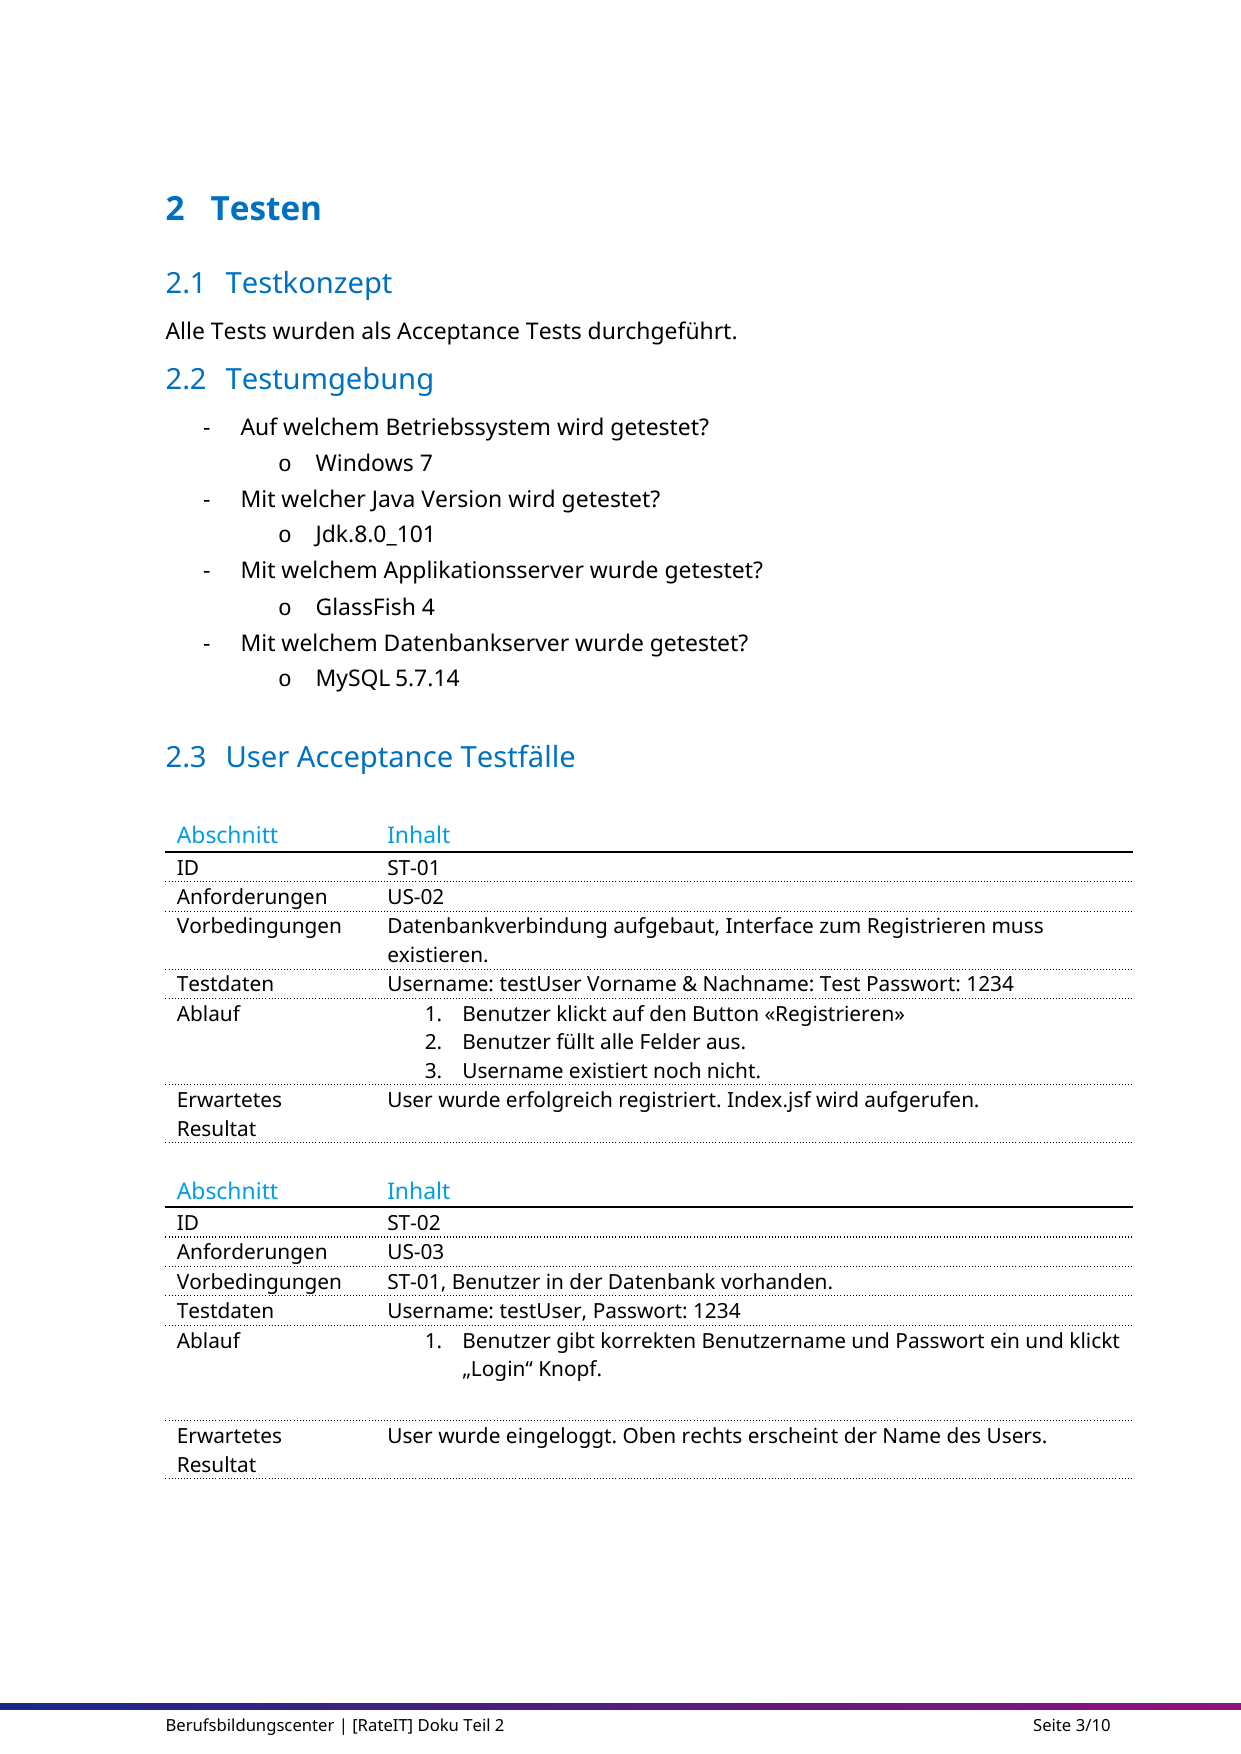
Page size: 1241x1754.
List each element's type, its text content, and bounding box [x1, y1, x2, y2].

subtitle Testen [165, 185, 1122, 231]
table_cell Vorbedingungen [165, 911, 376, 968]
list Mit welchem Datenbankserver wurde getestet? [203, 626, 1122, 658]
table_cell Username: testUser, Passwort: 1234 [376, 1295, 1133, 1325]
list Jdk.8.0_101 [278, 518, 1122, 550]
table_cell Testdaten [165, 1295, 376, 1325]
table_cell Erwartetes Resultat [165, 1420, 376, 1478]
table_header Abschnitt [165, 1175, 376, 1206]
list Windows 7 [278, 446, 1122, 478]
table_cell Ablauf [165, 1325, 376, 1420]
table_cell US-02 [376, 881, 1133, 911]
table_cell Testdaten [165, 969, 376, 998]
table_cell Benutzer klickt auf den Button «Registrieren» Benutzer füllt alle Felder aus. Username existiert noch nicht. [376, 998, 1133, 1084]
table_header Inhalt [376, 819, 1133, 851]
table_cell ID [165, 1208, 376, 1236]
table_cell User wurde erfolgreich registriert. Index.jsf wird aufgerufen. [376, 1084, 1133, 1142]
list GlassFish 4 [278, 590, 1122, 622]
table_cell Datenbankverbindung aufgebaut, Interface zum Registrieren muss existieren. [376, 911, 1133, 968]
table_cell ST-01, Benutzer in der Datenbank vorhanden. [376, 1266, 1133, 1295]
subtitle Testumgebung [165, 358, 1122, 398]
list MySQL 5.7.14 [278, 662, 1122, 694]
table_cell Anforderungen [165, 1236, 376, 1266]
table_cell Ablauf [165, 998, 376, 1084]
subtitle Testkonzept [165, 262, 1122, 302]
list Mit welcher Java Version wird getestet? [203, 482, 1122, 514]
list Auf welchem Betriebssystem wird getestet? [203, 411, 1122, 442]
table_cell US-03 [376, 1236, 1133, 1266]
table_cell Anforderungen [165, 881, 376, 911]
table_cell Username: testUser Vorname & Nachname: Test Passwort: 1234 [376, 969, 1133, 998]
table_cell Benutzer gibt korrekten Benutzername und Passwort ein und klickt „Login“ Knopf. [376, 1325, 1133, 1420]
table_cell User wurde eingeloggt. Oben rechts erscheint der Name des Users. [376, 1420, 1133, 1478]
list Mit welchem Applikationsserver wurde getestet? [203, 554, 1122, 586]
subtitle User Acceptance Testfälle [165, 736, 1122, 776]
table_cell ID [165, 853, 376, 881]
table_header Abschnitt [165, 819, 376, 851]
table_header Inhalt [376, 1175, 1133, 1206]
text Alle Tests wurden als Acceptance Tests durchgeführt. [165, 314, 1122, 346]
table_cell Erwartetes Resultat [165, 1084, 376, 1142]
table_cell ST-02 [376, 1208, 1133, 1236]
table_cell ST-01 [376, 853, 1133, 881]
table_cell Vorbedingungen [165, 1266, 376, 1295]
